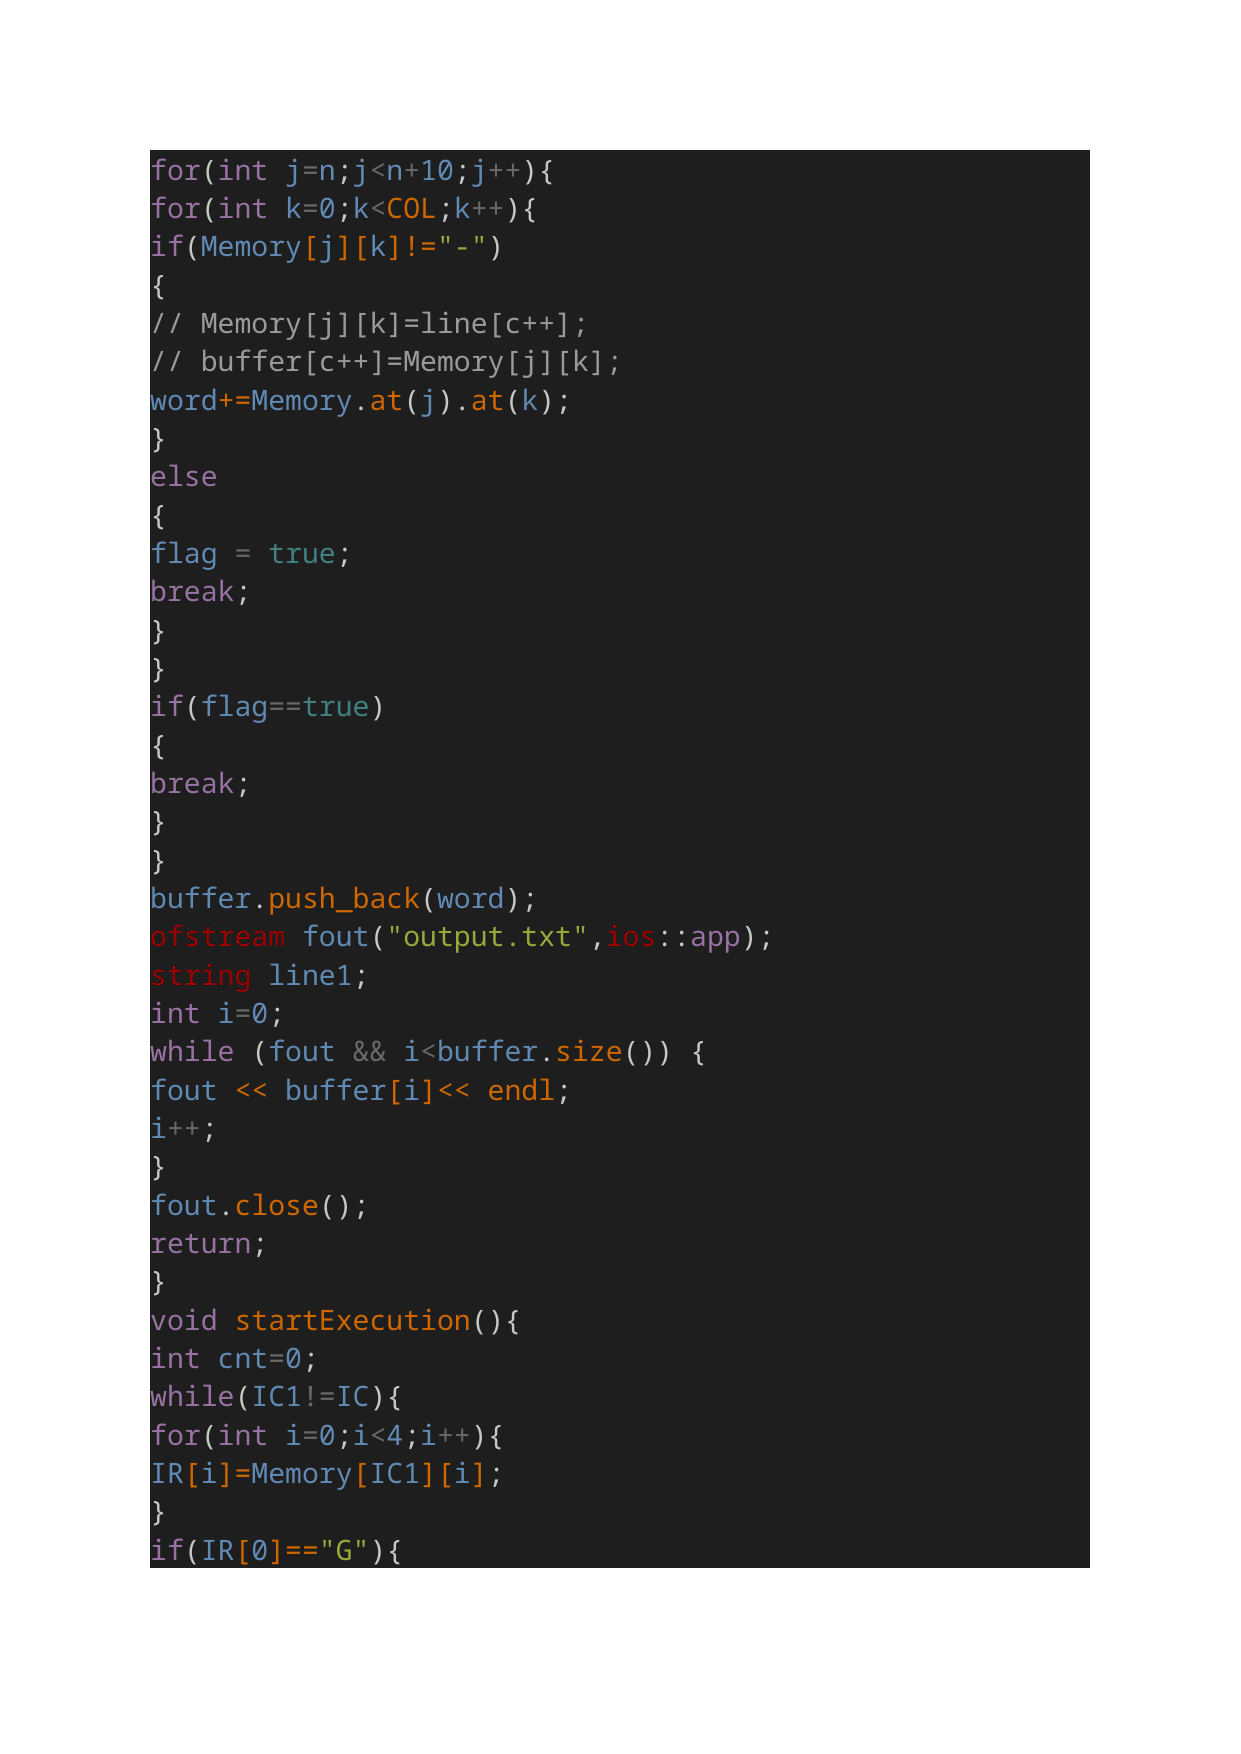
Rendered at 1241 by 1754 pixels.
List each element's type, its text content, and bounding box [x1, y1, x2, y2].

text if(IR[0]=="G"){ [150, 1530, 1090, 1568]
text buffer.push_back(word); [150, 878, 1090, 917]
text { [150, 725, 1090, 763]
text for(int i=0;i<4;i++){ [150, 1415, 1090, 1453]
text ofstream fout("output.txt",ios::app); [150, 917, 1090, 955]
text else [150, 457, 1090, 495]
text } [150, 840, 1090, 878]
text { [150, 265, 1090, 303]
text while(IC1!=IC){ [150, 1377, 1090, 1415]
text int cnt=0; [150, 1338, 1090, 1377]
text void startExecution(){ [150, 1300, 1090, 1338]
text } [150, 648, 1090, 687]
text word+=Memory.at(j).at(k); [150, 380, 1090, 418]
text // buffer[c++]=Memory[j][k]; [150, 342, 1090, 380]
text for(int k=0;k<COL;k++){ [150, 188, 1090, 227]
text flag = true; [150, 533, 1090, 572]
text if(Memory[j][k]!="-") [150, 227, 1090, 265]
text i++; [150, 1108, 1090, 1147]
text int i=0; [150, 993, 1090, 1032]
text break; [150, 572, 1090, 610]
text IR[i]=Memory[IC1][i]; [150, 1453, 1090, 1492]
text for(int j=n;j<n+10;j++){ [150, 150, 1090, 188]
text { [150, 495, 1090, 533]
text break; [150, 763, 1090, 802]
text if(flag==true) [150, 687, 1090, 725]
text fout.close(); [150, 1185, 1090, 1223]
text } [150, 418, 1090, 457]
text fout << buffer[i]<< endl; [150, 1070, 1090, 1108]
text } [150, 802, 1090, 840]
text string line1; [150, 955, 1090, 993]
text } [150, 1147, 1090, 1185]
text while (fout && i<buffer.size()) { [150, 1032, 1090, 1070]
text } [150, 1262, 1090, 1300]
text // Memory[j][k]=line[c++]; [150, 303, 1090, 342]
text return; [150, 1223, 1090, 1262]
text } [150, 610, 1090, 648]
text } [150, 1492, 1090, 1530]
